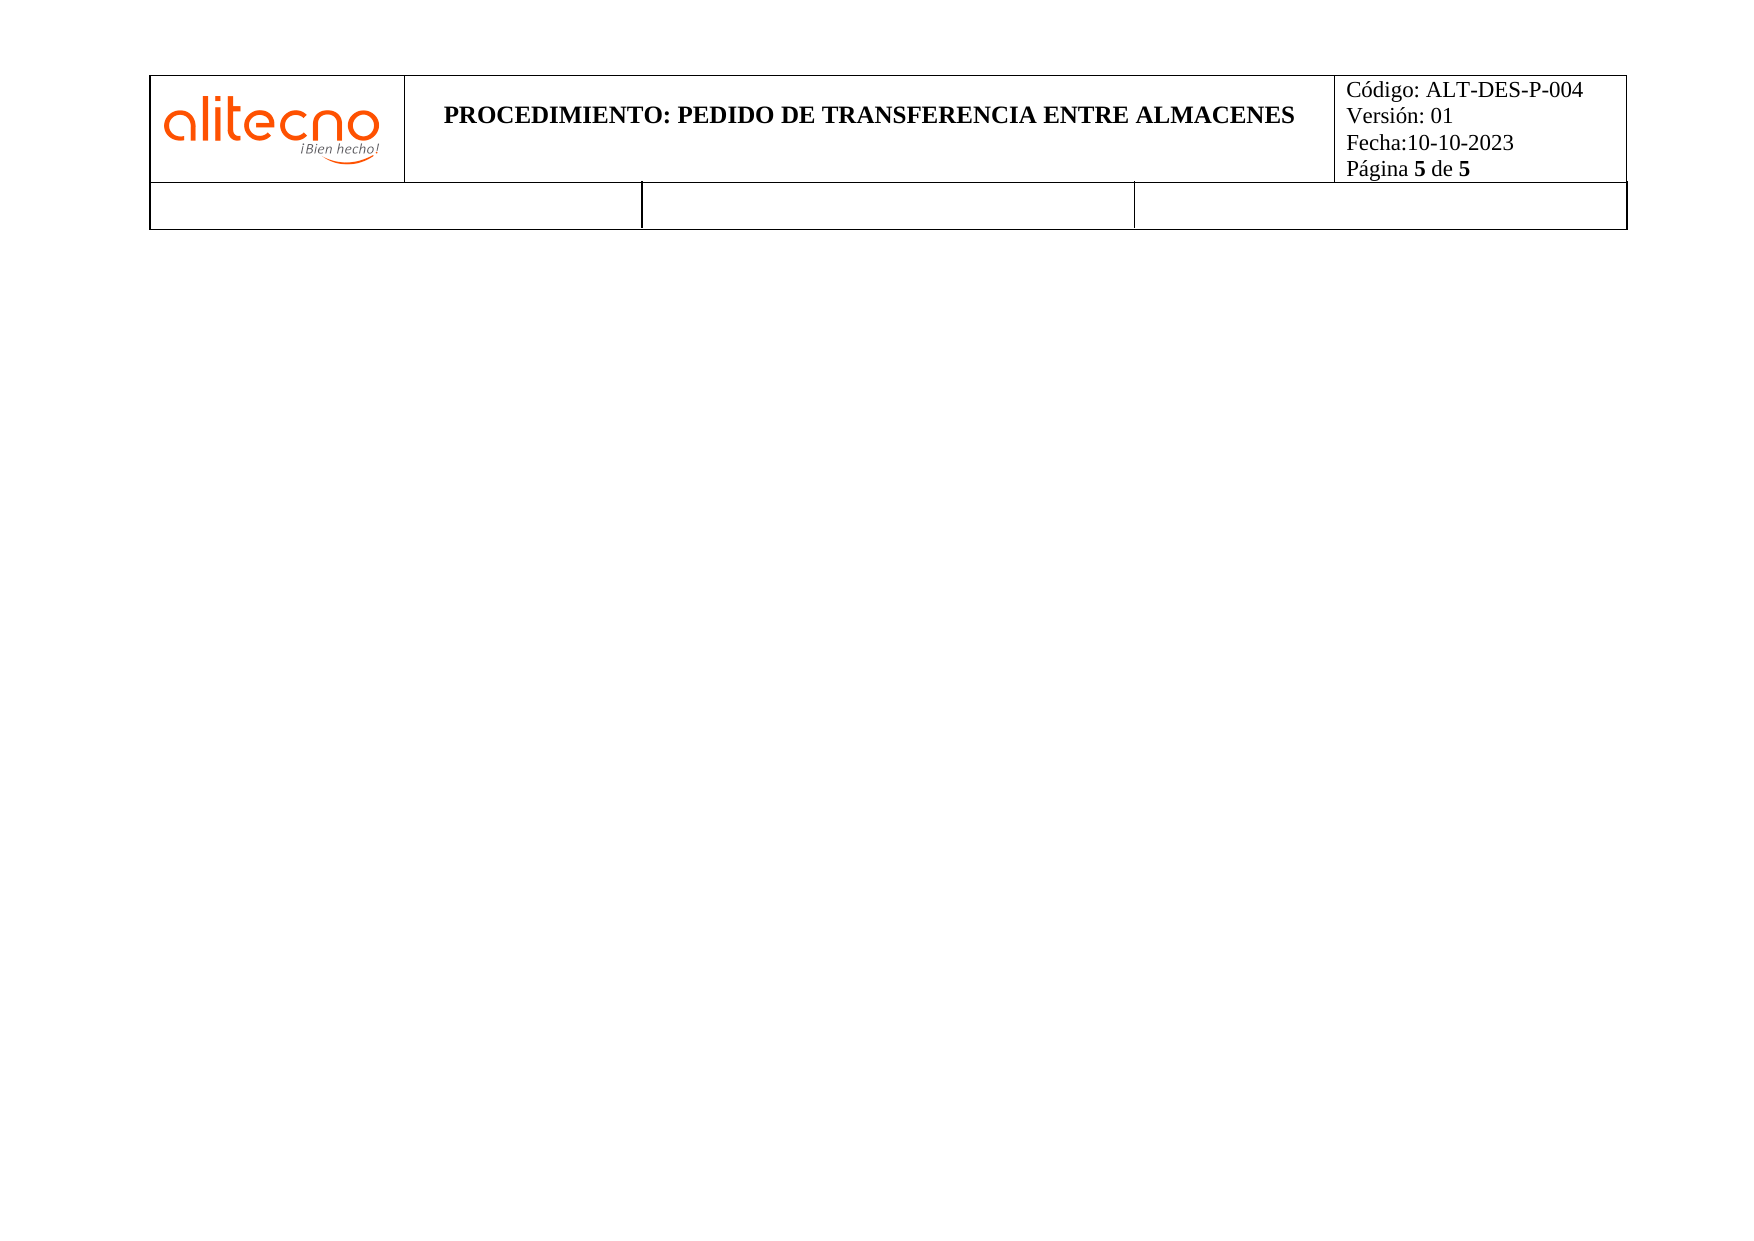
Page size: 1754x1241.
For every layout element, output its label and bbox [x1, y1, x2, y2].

picture [150, 84, 393, 174]
